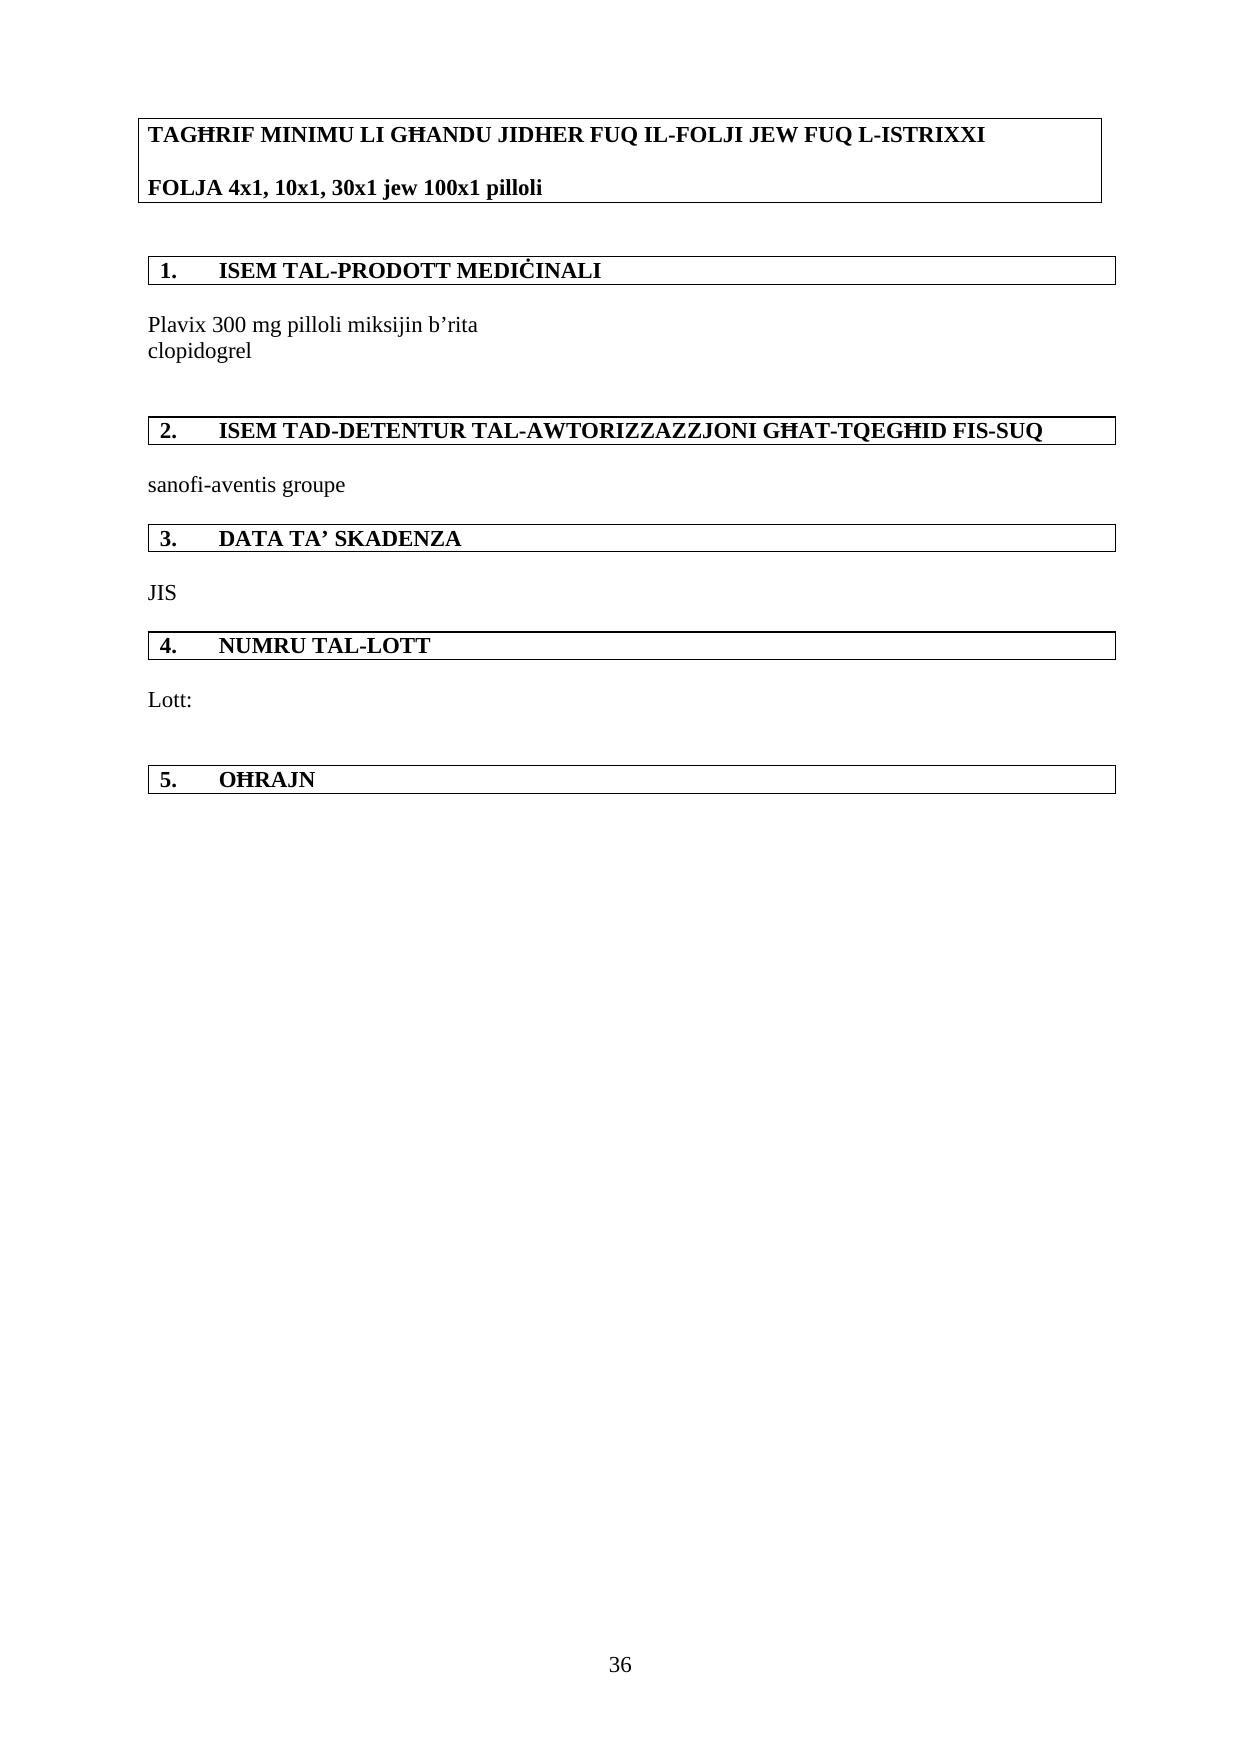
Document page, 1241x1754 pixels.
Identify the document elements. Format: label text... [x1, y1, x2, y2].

table_header 2. ISEM TAD-DETENTUR TAL-AWTORIZZAZZJONI GĦAT-TQEGĦID FIS-SUQ [149, 418, 1115, 444]
table_header 4. NUMRU TAL-LOTT [149, 633, 1115, 659]
table_header 5. OĦRAJN [149, 766, 1115, 793]
text FOLJA 4x1, 10x1, 30x1 jew 100x1 pilloli [139, 171, 1101, 202]
text Lott: [148, 686, 1092, 712]
text sanofi-aventis groupe [148, 471, 1092, 497]
text Plavix 300 mg pilloli miksijin b’rita [148, 311, 1092, 337]
text clopidogrel [148, 337, 1092, 364]
text JIS [148, 579, 1092, 605]
table_header 3. DATA TA’ SKADENZA [149, 525, 1115, 551]
text TAGĦRIF MINIMU LI GĦANDU JIDHER FUQ IL-FOLJI JEW FUQ L-ISTRIXXI [139, 119, 1101, 148]
table_header 1. ISEM TAL-PRODOTT MEDIĊINALI [149, 257, 1115, 283]
